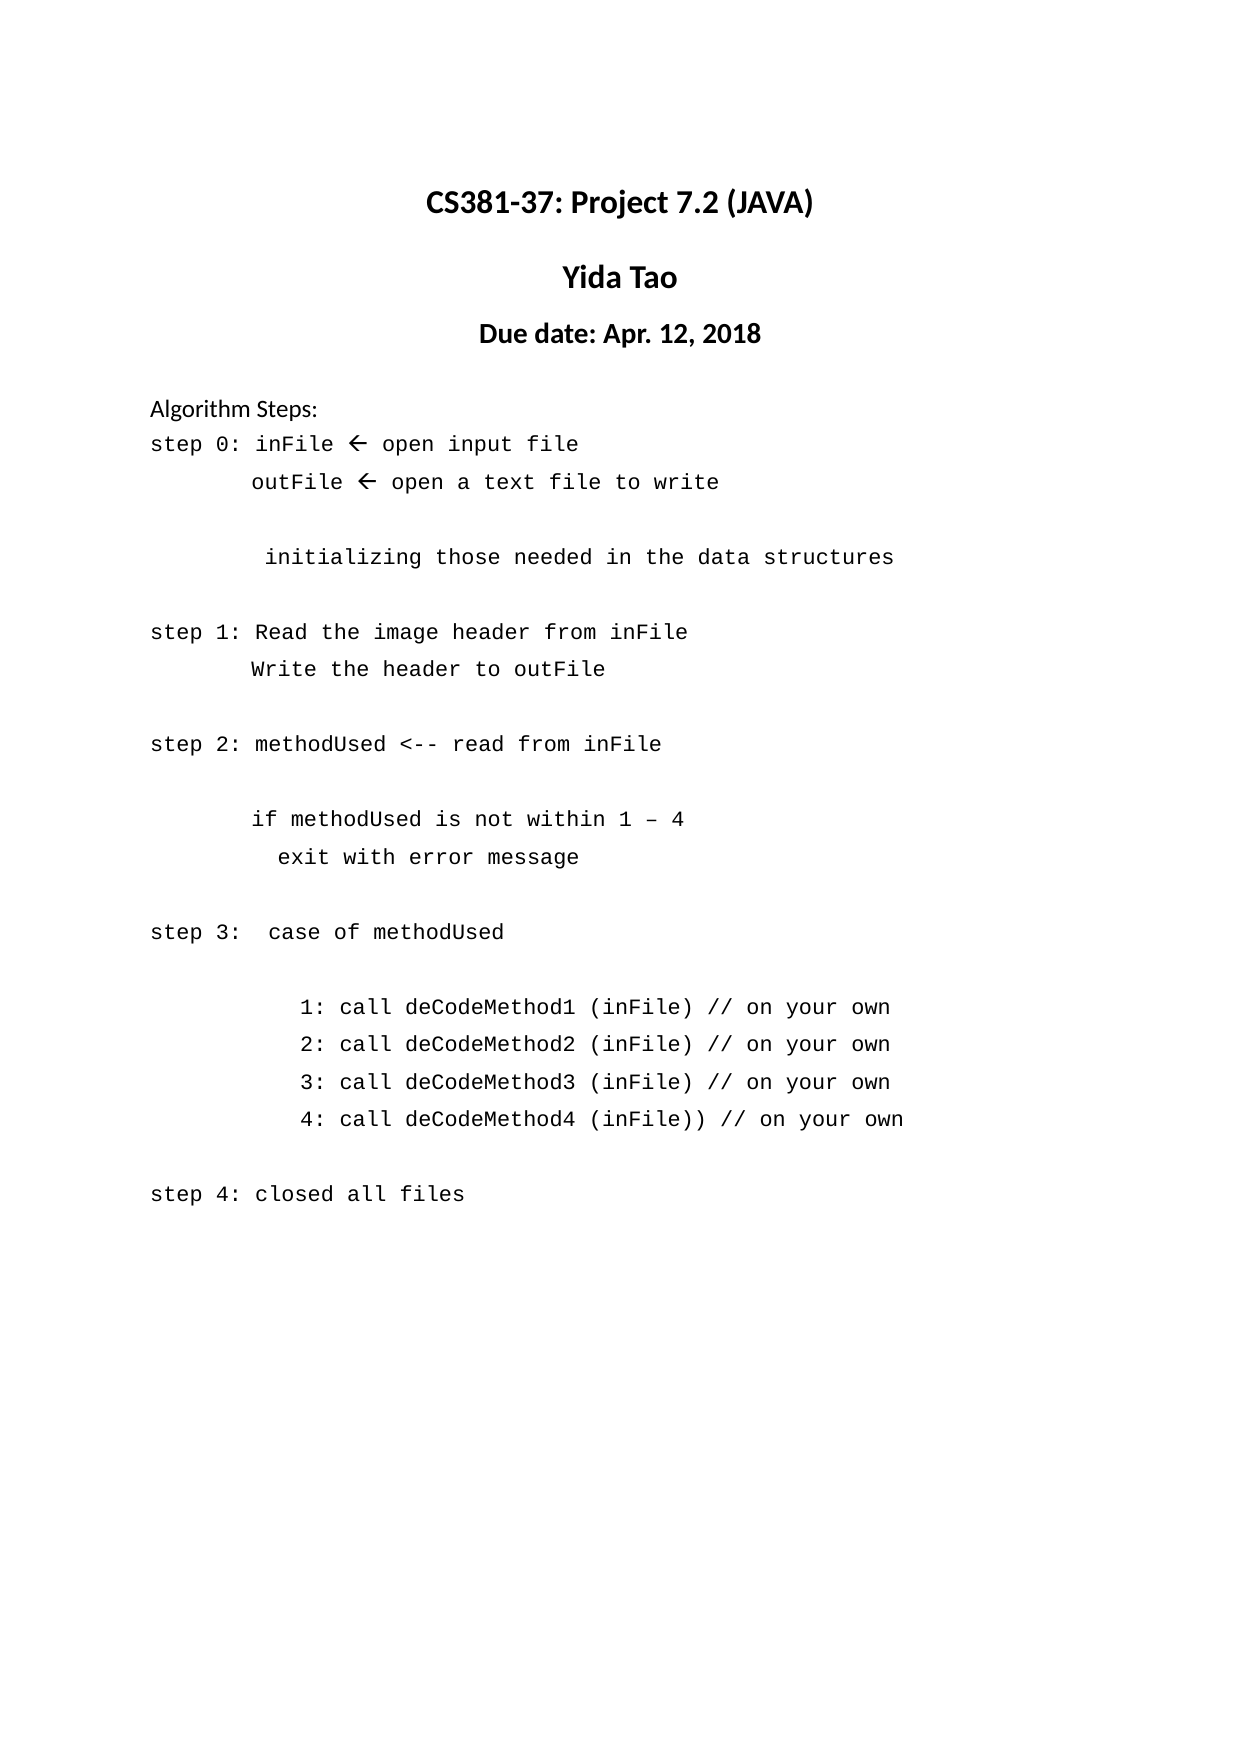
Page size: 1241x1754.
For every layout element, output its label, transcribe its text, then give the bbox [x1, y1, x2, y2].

text if methodUsed is not within 1 – 4 [150, 802, 1090, 839]
text step 4: closed all files [150, 1177, 1090, 1214]
text step 1: Read the image header from inFile [150, 614, 1090, 652]
text Due date: Apr. 12, 2018 [150, 314, 1090, 352]
text Algorithm Steps: [150, 389, 1090, 427]
text 2: call deCodeMethod2 (inFile) // on your own [150, 1027, 1090, 1064]
text 1: call deCodeMethod1 (inFile) // on your own [150, 989, 1090, 1027]
text Write the header to outFile [150, 652, 1090, 689]
text initializing those needed in the data structures [225, 539, 1090, 577]
text CS381-37: Project 7.2 (JAVA) [150, 164, 1090, 239]
text 4: call deCodeMethod4 (inFile)) // on your own [150, 1102, 1090, 1139]
text Yida Tao [150, 239, 1090, 314]
text step 3: case of methodUsed [150, 914, 1090, 952]
text step 2: methodUsed <-- read from inFile [150, 727, 1090, 764]
text 3: call deCodeMethod3 (inFile) // on your own [150, 1064, 1090, 1102]
text step 0: inFile open input file [150, 427, 1090, 464]
text outFile open a text file to write [150, 464, 1090, 502]
text exit with error message [150, 839, 1090, 877]
